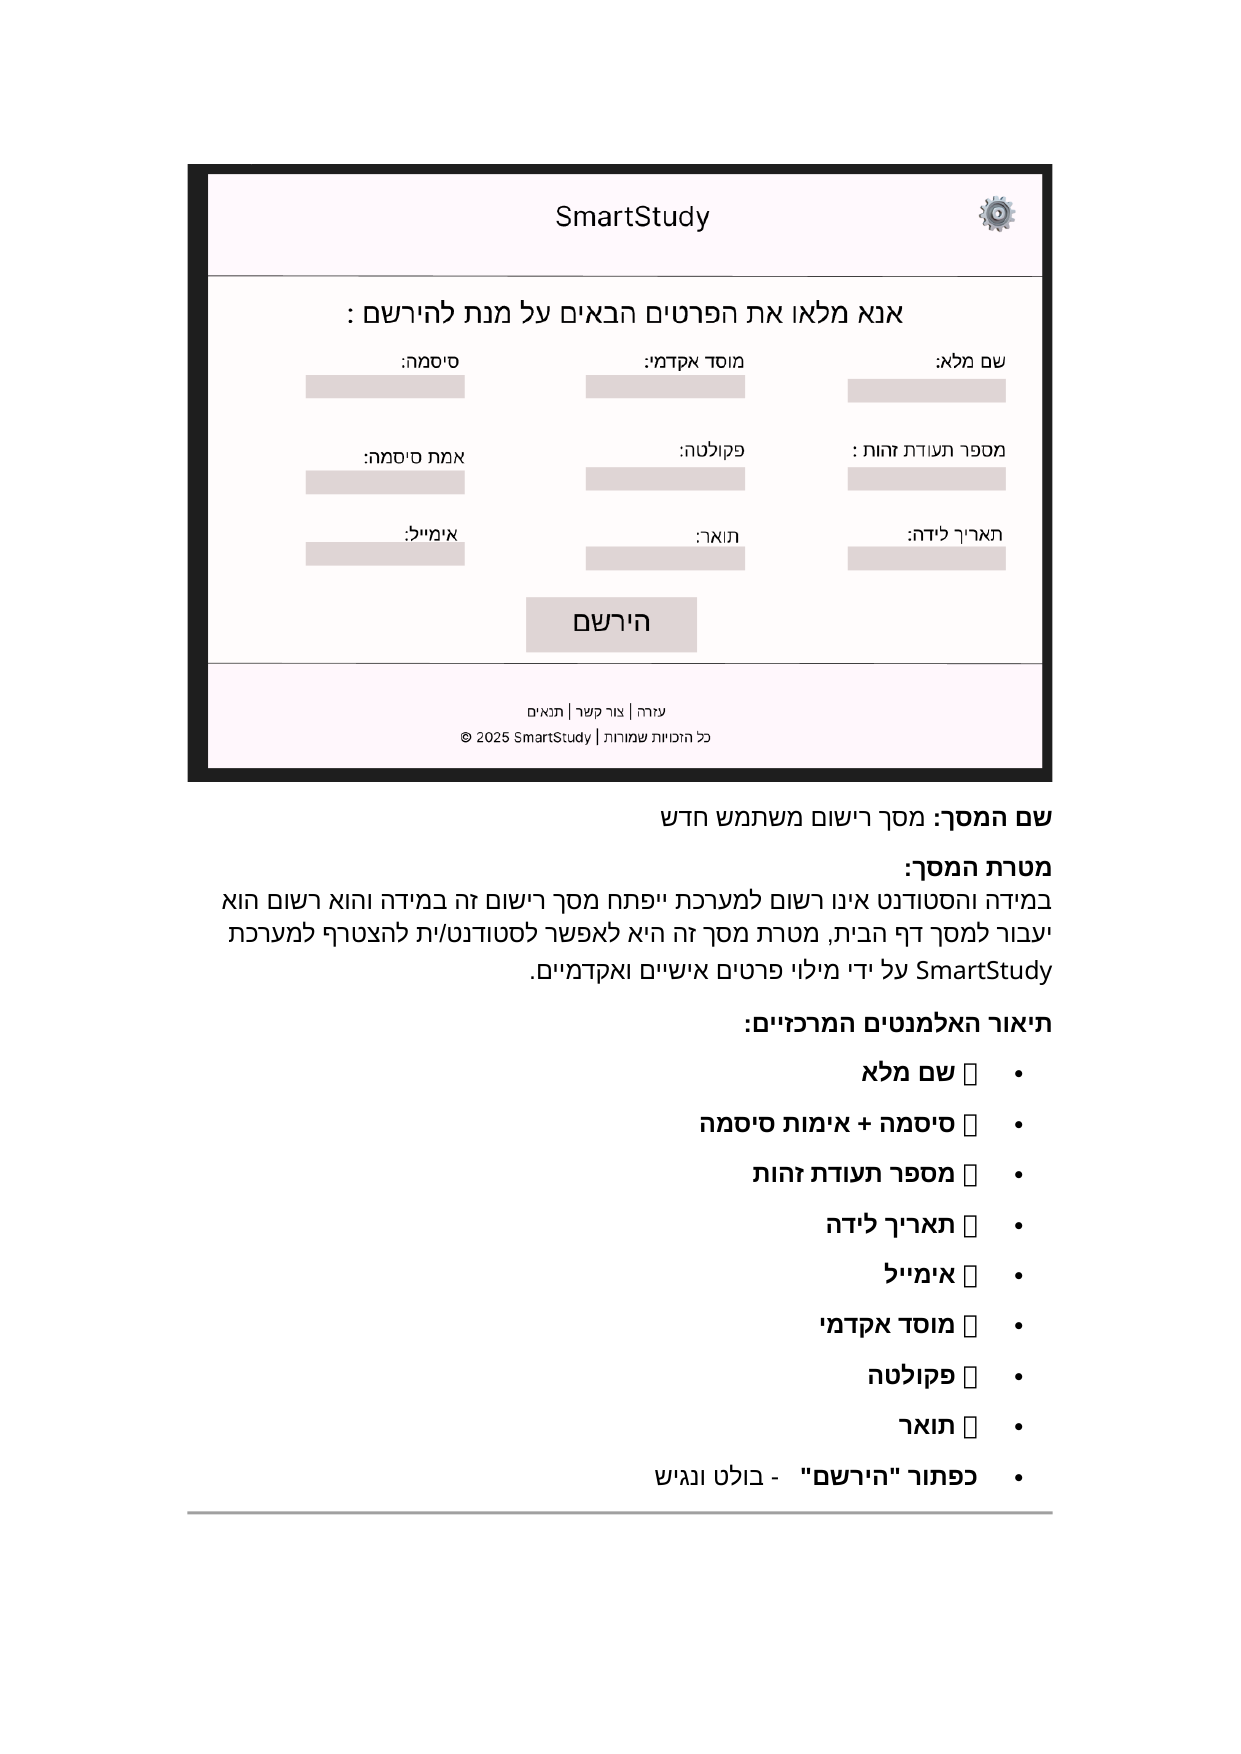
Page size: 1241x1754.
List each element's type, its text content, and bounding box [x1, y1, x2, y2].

text מטרת המסך: במידה והסטודנט אינו רשום למערכת ייפתח מסך רישום זה במידה והוא רשום הוא יעבור למסך דף הבית, מטרת מסך זה היא לאפשר לסטודנט/ית להצטרף למערכת SmartStudy על ידי מילוי פרטים אישיים ואקדמיים. [187, 853, 1053, 987]
list 🔹 תאריך לידה [187, 1209, 1015, 1239]
list 🔹 תואר [187, 1411, 1015, 1441]
list 🔹 פקולטה [187, 1361, 1015, 1390]
list כפתור "הירשם" - בולט ונגיש [187, 1462, 1015, 1490]
picture [187, 164, 1053, 782]
text שם המסך: מסך רישום משתמש חדש [187, 803, 1053, 832]
list 🔹 סיסמה + אימות סיסמה [187, 1109, 1015, 1138]
list 🔹 מוסד אקדמי [187, 1310, 1015, 1340]
list 🔹 אימייל [187, 1260, 1015, 1289]
list 🔹 מספר תעודת זהות [187, 1159, 1015, 1188]
text תיאור האלמנטים המרכזיים: [187, 1009, 1053, 1037]
list 🔹 שם מלא [187, 1058, 1015, 1088]
